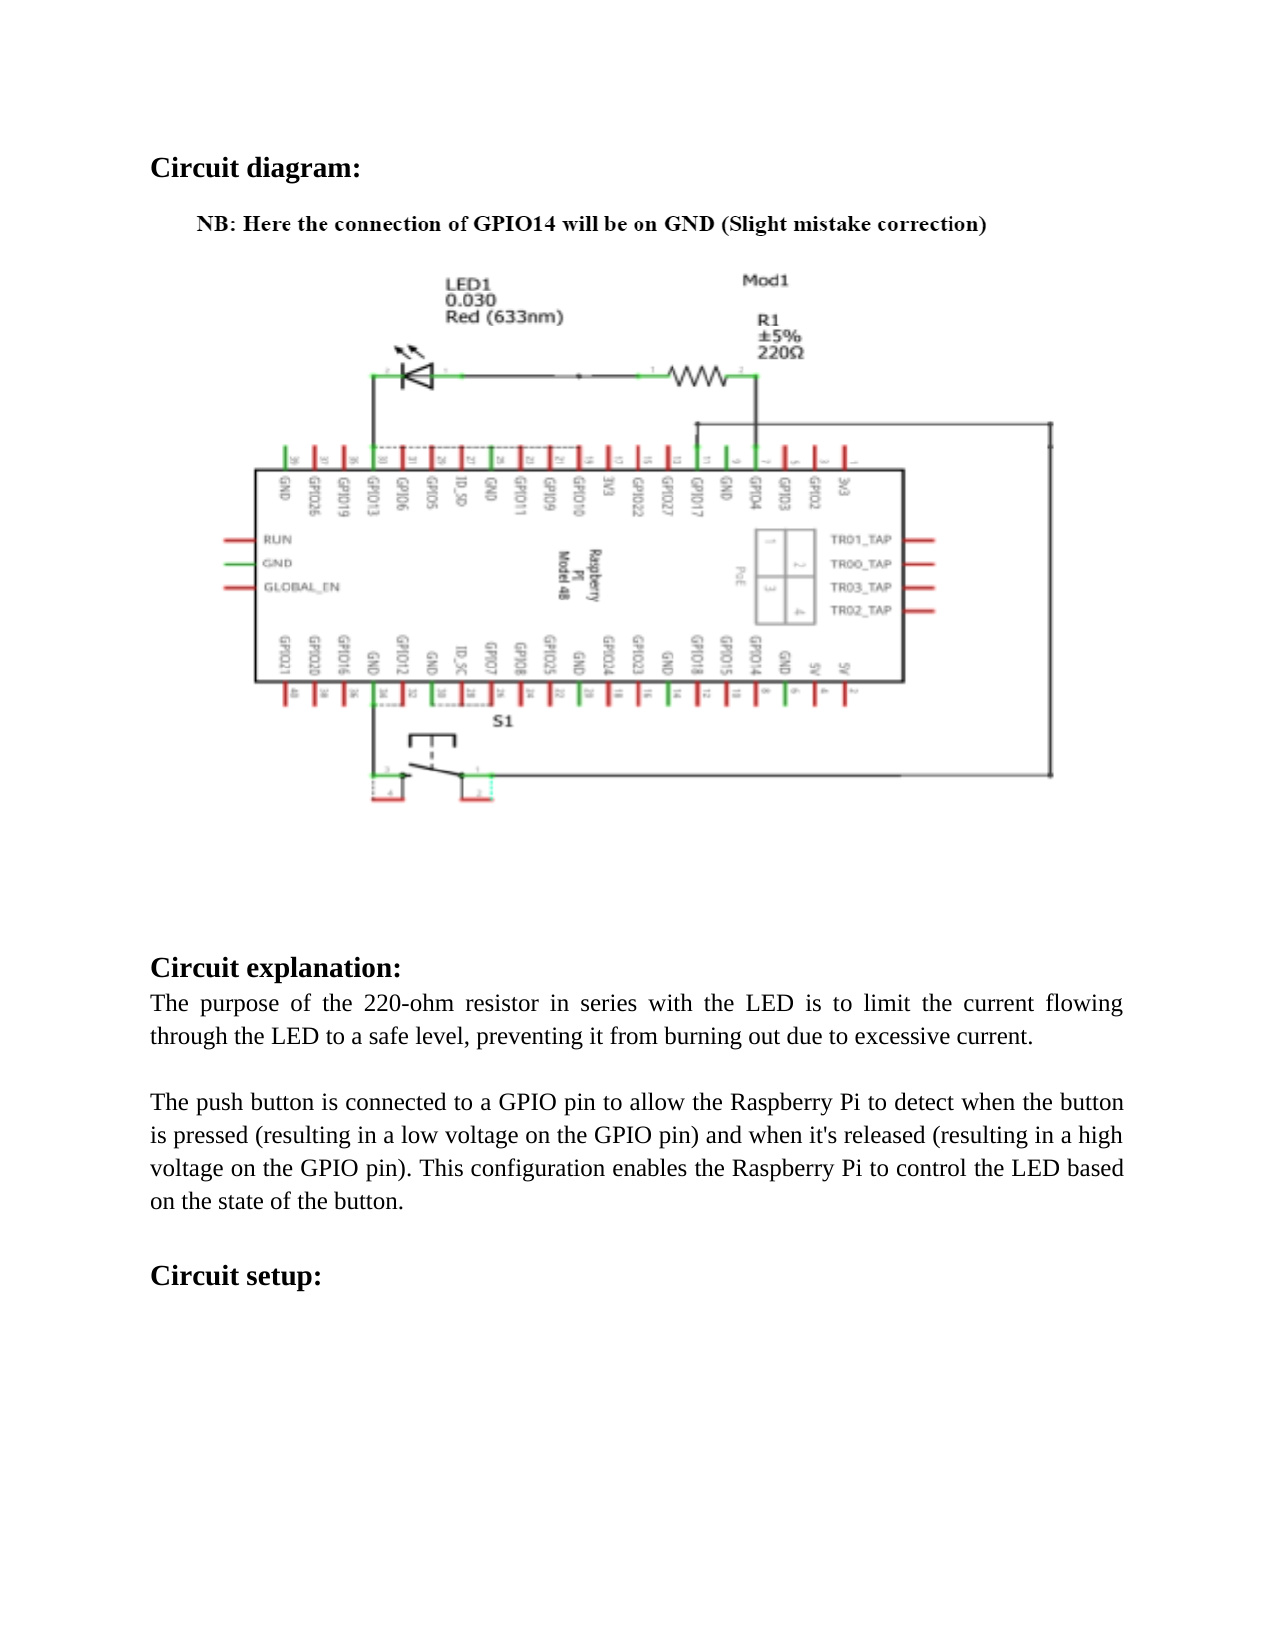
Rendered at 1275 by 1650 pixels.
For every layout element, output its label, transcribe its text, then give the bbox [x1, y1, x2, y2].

text Circuit explanation: [150, 950, 1125, 983]
picture [150, 188, 1125, 908]
text The purpose of the 220-ohm resistor in series with the LED is to limit the current flowing through the LED to a safe level, preventing it from burning out due to excessive current. [150, 988, 1125, 1050]
text Circuit diagram: [150, 150, 1125, 183]
text The push button is connected to a GPIO pin to allow the Raspberry Pi to detect when the button is pressed (resulting in a low voltage on the GPIO pin) and when it's released (resulting in a high voltage on the GPIO pin). This configuration enables the Raspberry Pi to control the LED based on the state of the button. [150, 1087, 1125, 1215]
text Circuit setup: [150, 1258, 1125, 1291]
